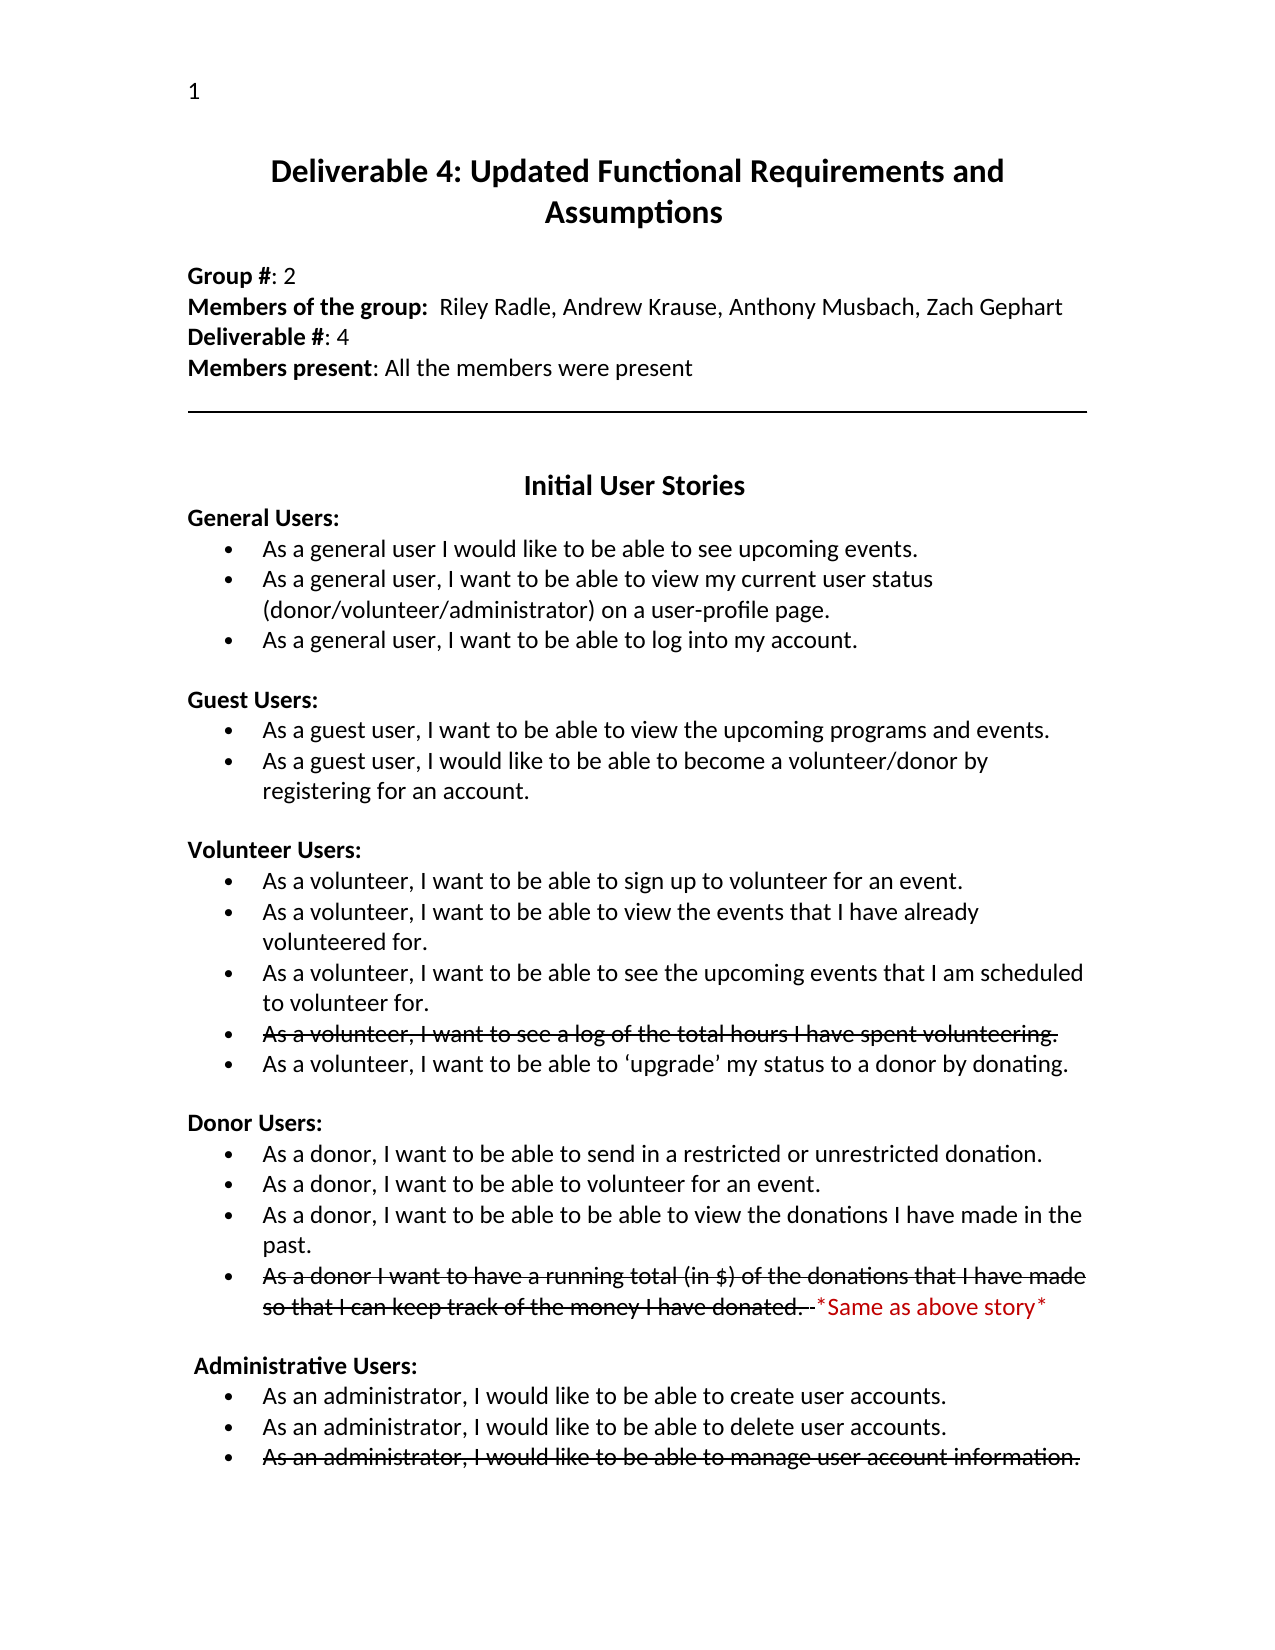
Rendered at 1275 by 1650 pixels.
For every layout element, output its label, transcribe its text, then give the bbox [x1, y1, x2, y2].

list As a volunteer, I want to see a log of the total hours I have spent volunteering. [225, 1018, 1087, 1048]
list As a volunteer, I want to be able to ‘upgrade’ my status to a donor by donating. [225, 1048, 1087, 1079]
text Deliverable 4: Updated Functional Requirements and Assumptions [187, 150, 1087, 231]
text Donor Users: [187, 1108, 1087, 1138]
list As an administrator, I would like to be able to create user accounts. [225, 1381, 1087, 1411]
list As a general user I would like to be able to see upcoming events. [225, 533, 1087, 563]
list As a general user, I want to be able to view my current user status (donor/volunteer/administrator) on a user-profile page. [225, 563, 1087, 624]
text Volunteer Users: [187, 835, 1087, 865]
text General Users: [187, 502, 1087, 533]
text Administrative Users: [187, 1350, 1087, 1381]
text Group #: 2 [187, 260, 1087, 291]
list As a donor, I want to be able to send in a restricted or unrestricted donation. [225, 1138, 1087, 1169]
list As an administrator, I would like to be able to delete user accounts. [225, 1411, 1087, 1442]
list As a guest user, I would like to be able to become a volunteer/donor by registering for an account. [225, 745, 1087, 806]
list As a general user, I want to be able to log into my account. [225, 624, 1087, 655]
text Members present: All the members were present [187, 352, 1087, 382]
list As a guest user, I want to be able to view the upcoming programs and events. [225, 714, 1087, 745]
list As a volunteer, I want to be able to view the events that I have already volunteered for. [225, 896, 1087, 957]
list As a donor, I want to be able to volunteer for an event. [225, 1169, 1087, 1199]
text Guest Users: [187, 684, 1087, 714]
list As a donor I want to have a running total (in $) of the donations that I have made so that I can keep track of the money I have donated. *Same as above story* [225, 1260, 1087, 1321]
list As a donor, I want to be able to be able to view the donations I have made in the past. [225, 1199, 1087, 1260]
list As an administrator, I would like to be able to manage user account information. [225, 1442, 1087, 1472]
text Initial User Stories [187, 467, 1087, 502]
text Members of the group: Riley Radle, Andrew Krause, Anthony Musbach, Zach Gephart [187, 291, 1087, 321]
list As a volunteer, I want to be able to see the upcoming events that I am scheduled to volunteer for. [225, 957, 1087, 1018]
text Deliverable #: 4 [187, 321, 1087, 352]
list As a volunteer, I want to be able to sign up to volunteer for an event. [225, 865, 1087, 896]
